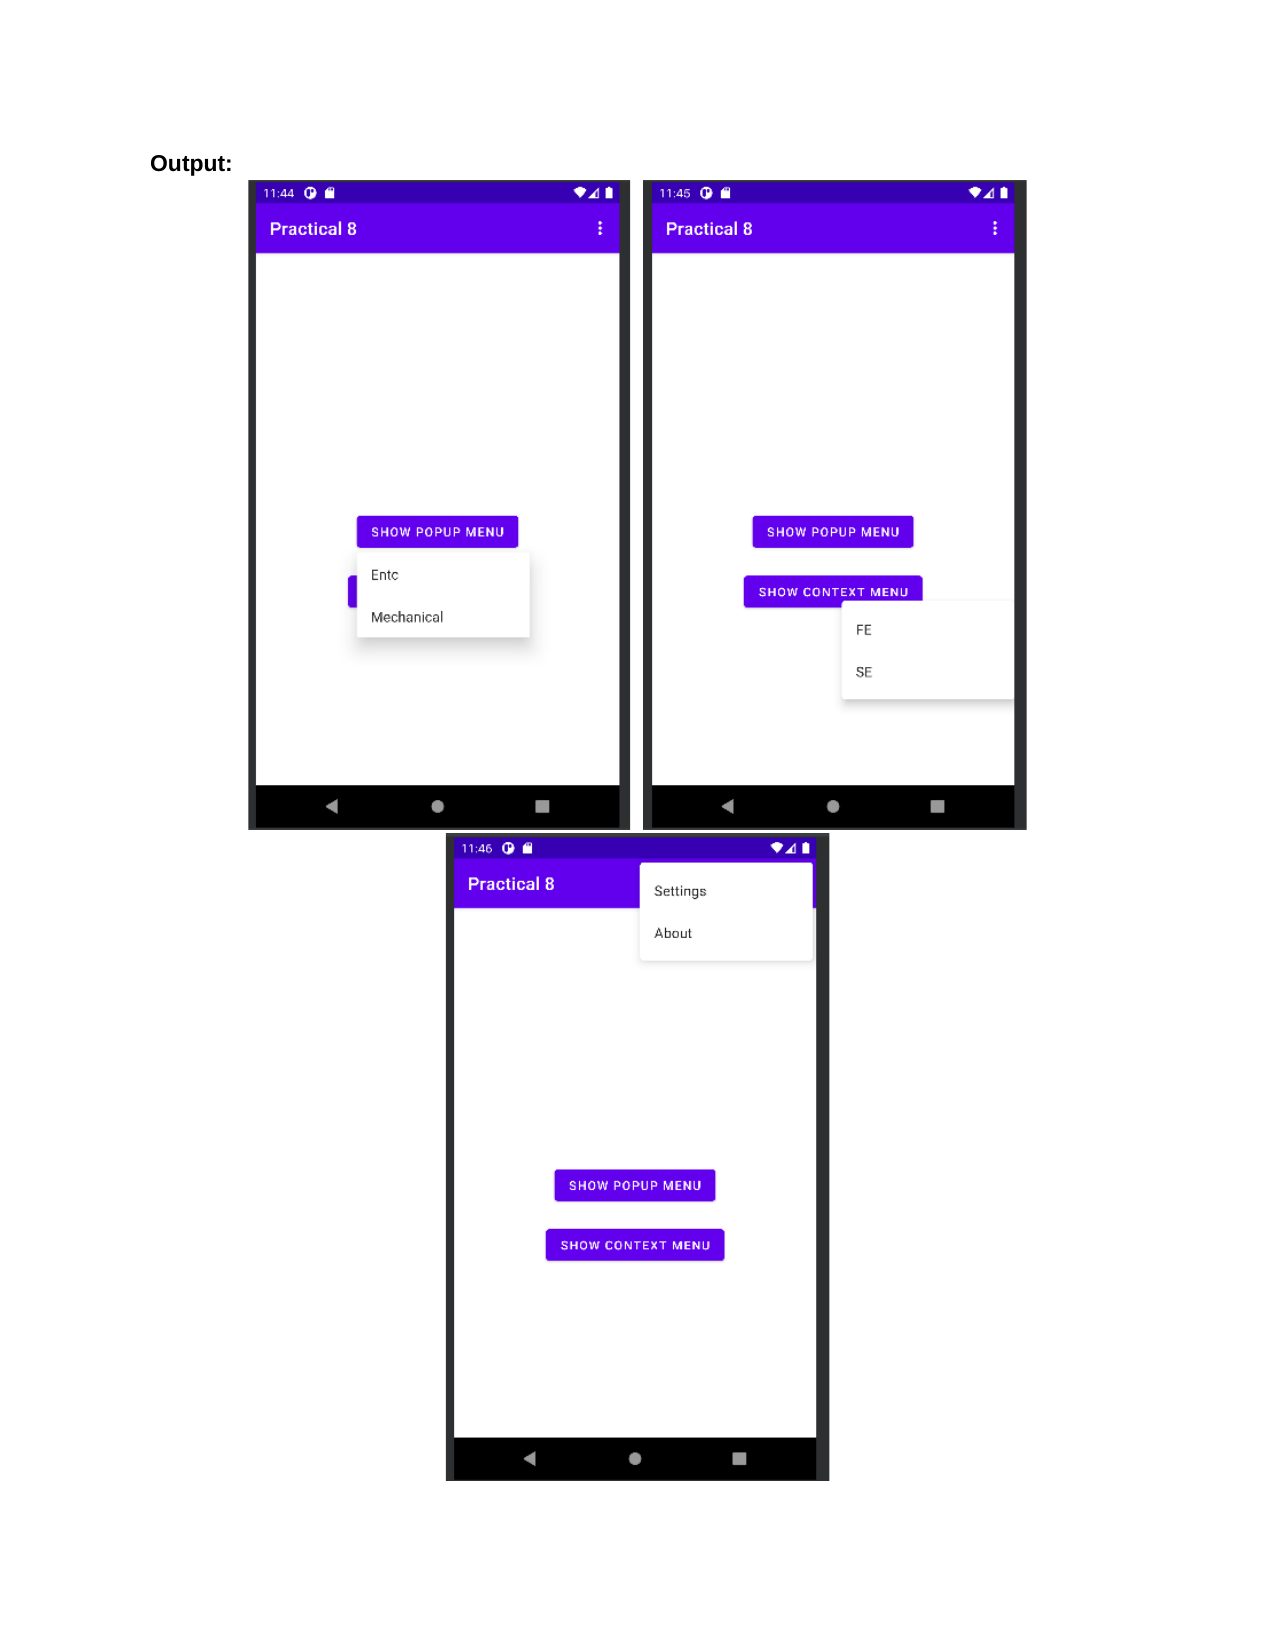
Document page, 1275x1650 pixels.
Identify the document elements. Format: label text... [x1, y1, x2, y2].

picture [643, 180, 1027, 830]
picture [445, 833, 830, 1481]
text Output: [150, 150, 1125, 176]
picture [248, 180, 631, 830]
